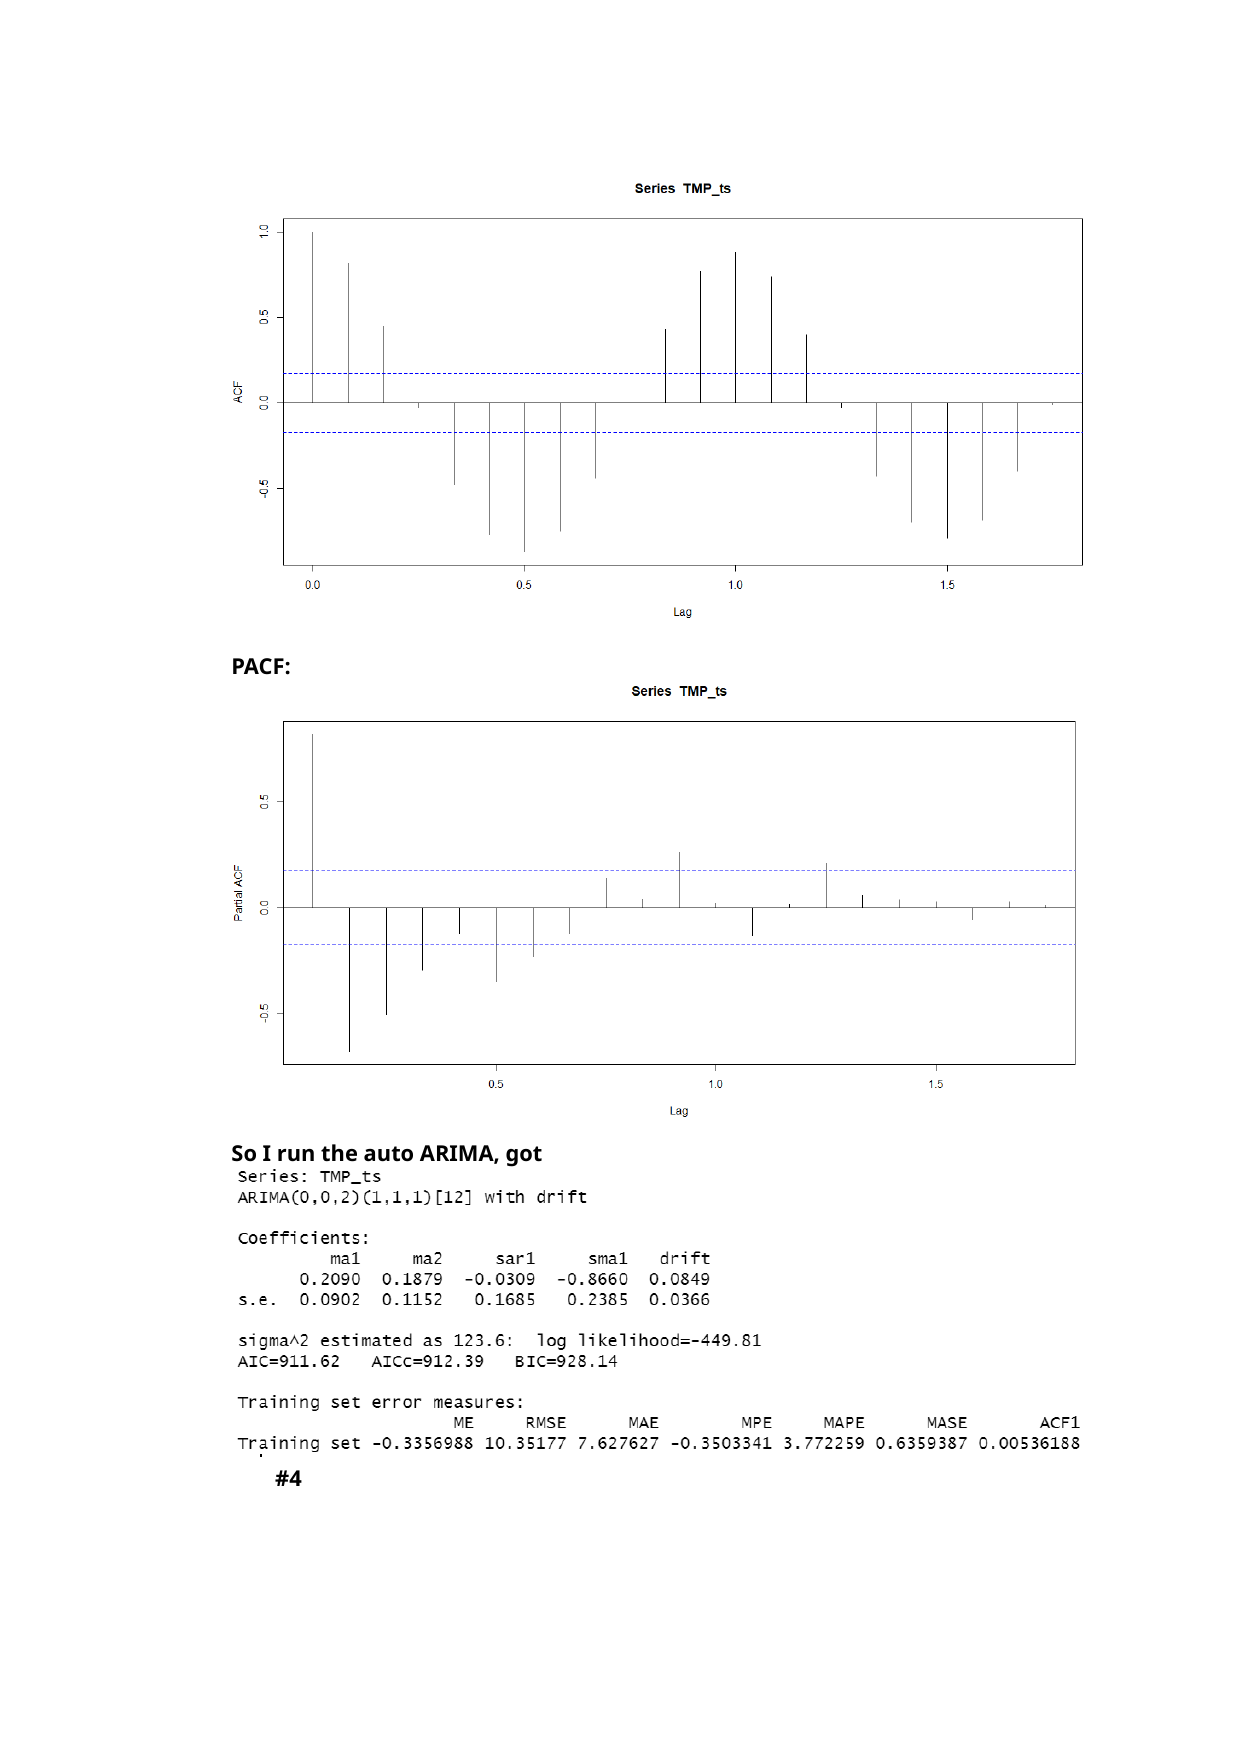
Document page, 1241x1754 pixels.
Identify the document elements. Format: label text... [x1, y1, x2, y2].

text PACF: [187, 649, 1053, 682]
text So I run the auto ARIMA, got [187, 1137, 1053, 1169]
picture [231, 162, 1097, 625]
picture [231, 1169, 1097, 1457]
text #4 [187, 1462, 1053, 1494]
picture [231, 682, 1097, 1130]
